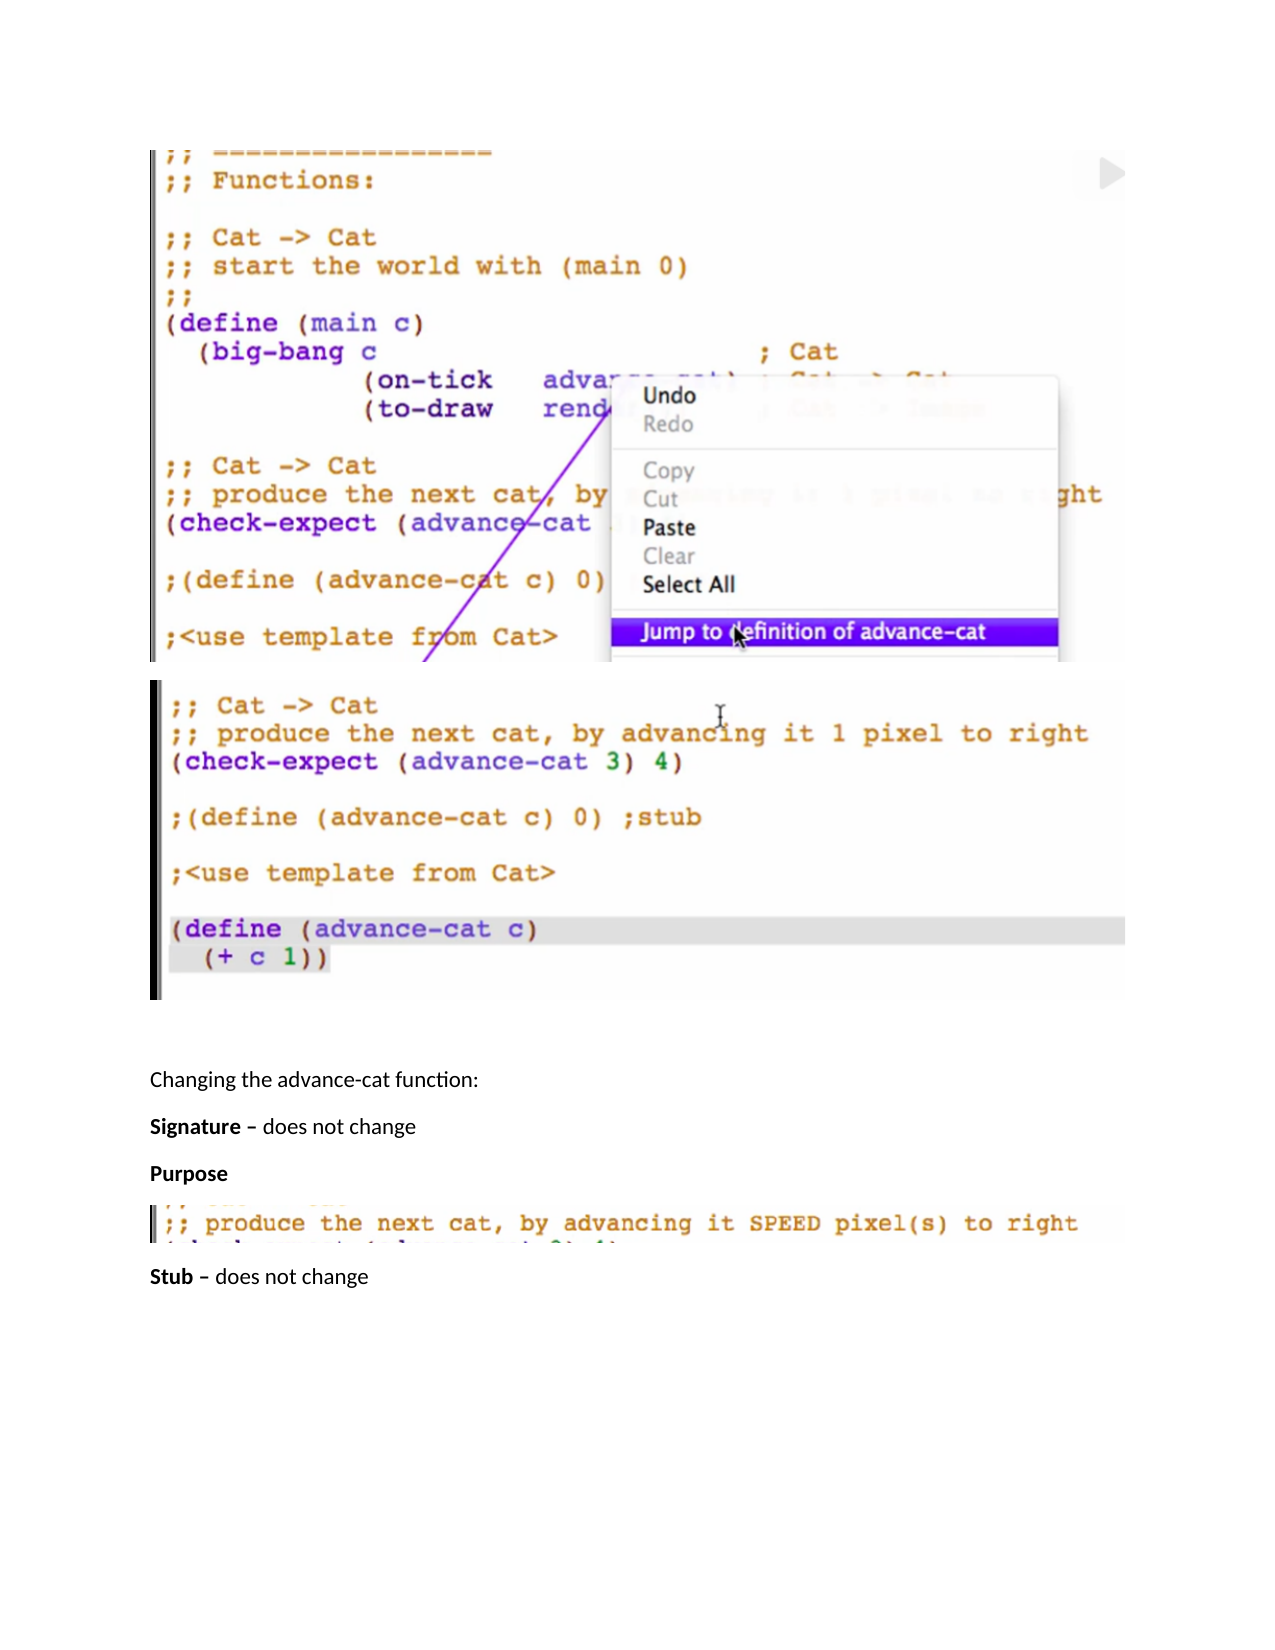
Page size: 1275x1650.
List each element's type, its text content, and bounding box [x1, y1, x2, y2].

text Stub – does not change [150, 1262, 1125, 1290]
text Signature – does not change [150, 1112, 1125, 1140]
text Changing the advance-cat function: [150, 1065, 1125, 1093]
picture [150, 1205, 1125, 1243]
picture [150, 680, 1125, 1000]
text Purpose [150, 1159, 1125, 1187]
picture [150, 150, 1125, 662]
